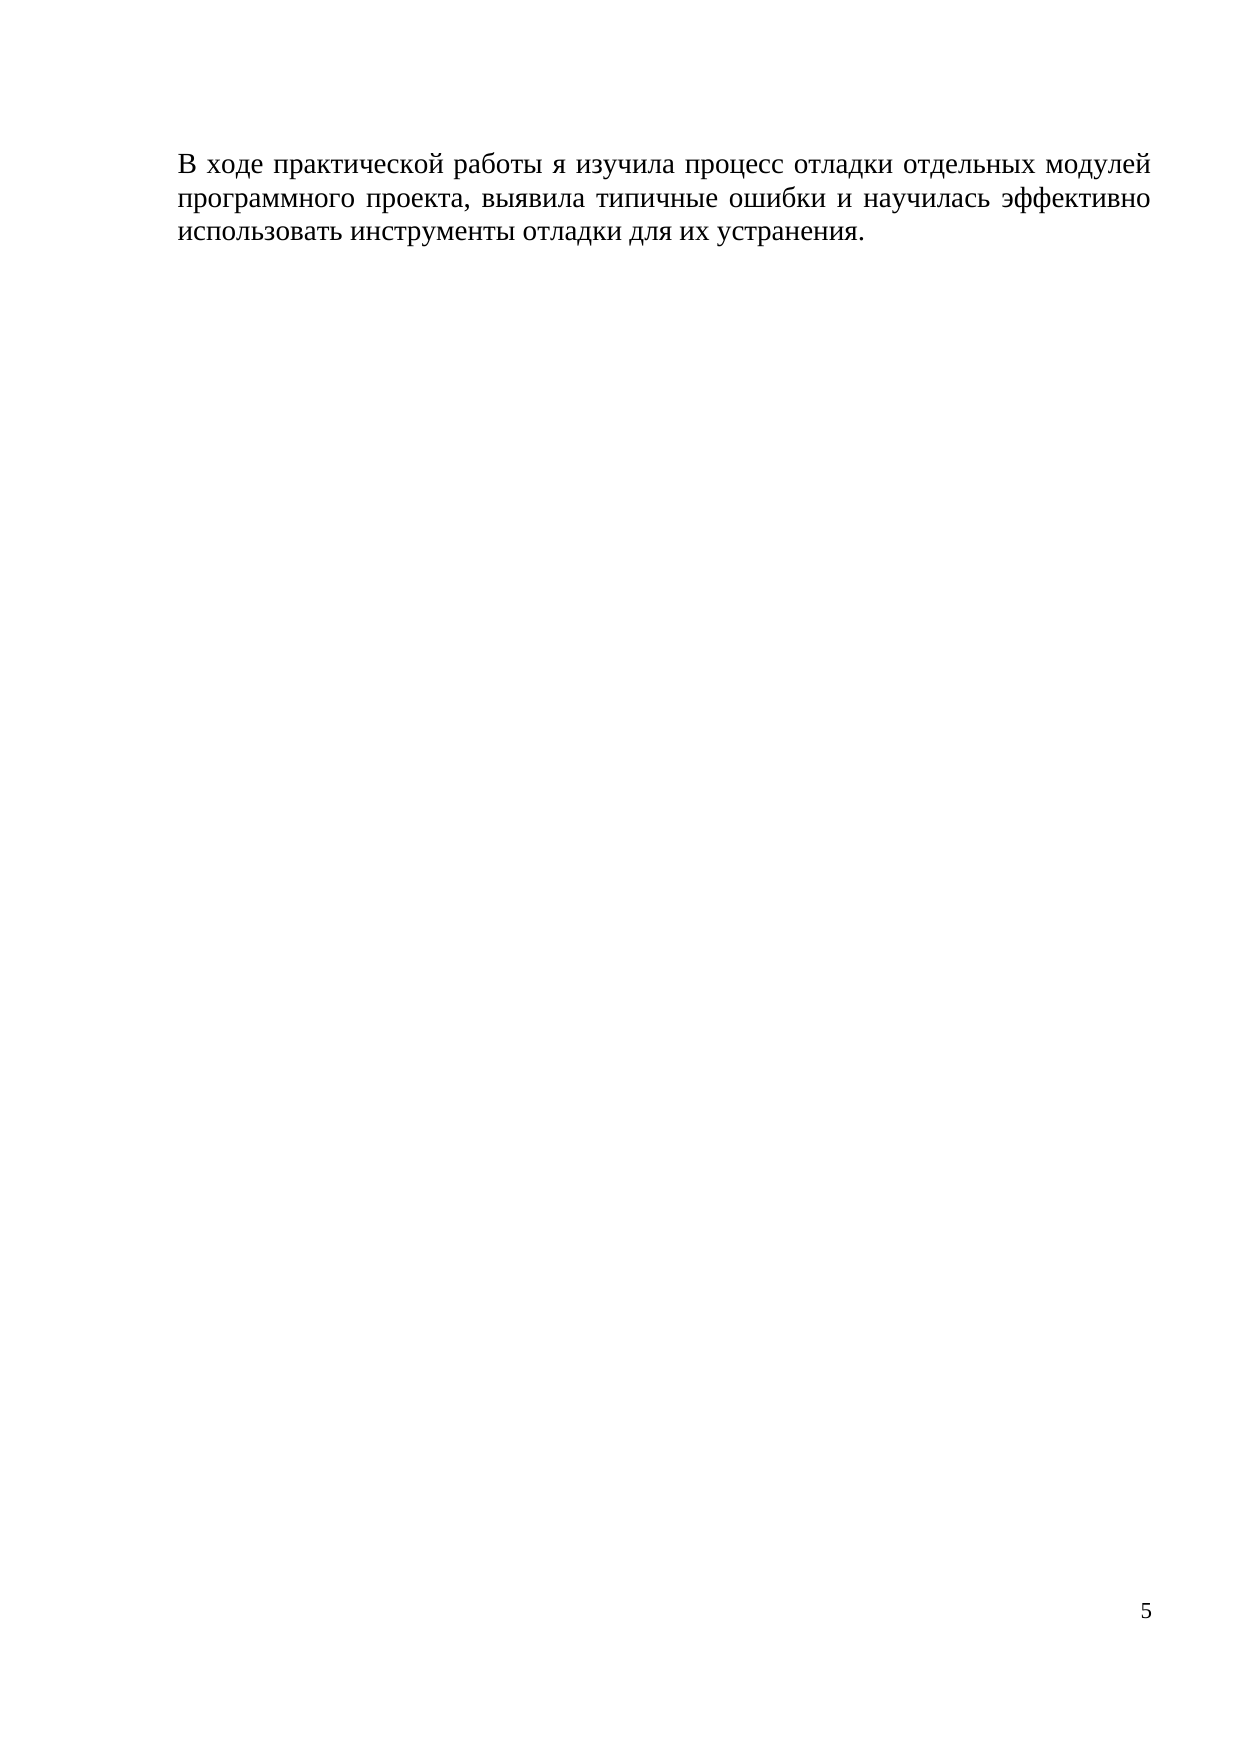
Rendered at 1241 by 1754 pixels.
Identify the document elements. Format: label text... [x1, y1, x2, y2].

text В ходе практической работы я изучила процесс отладки отдельных модулей программного проекта, выявила типичные ошибки и научилась эффективно использовать инструменты отладки для их устранения. [177, 146, 1152, 247]
